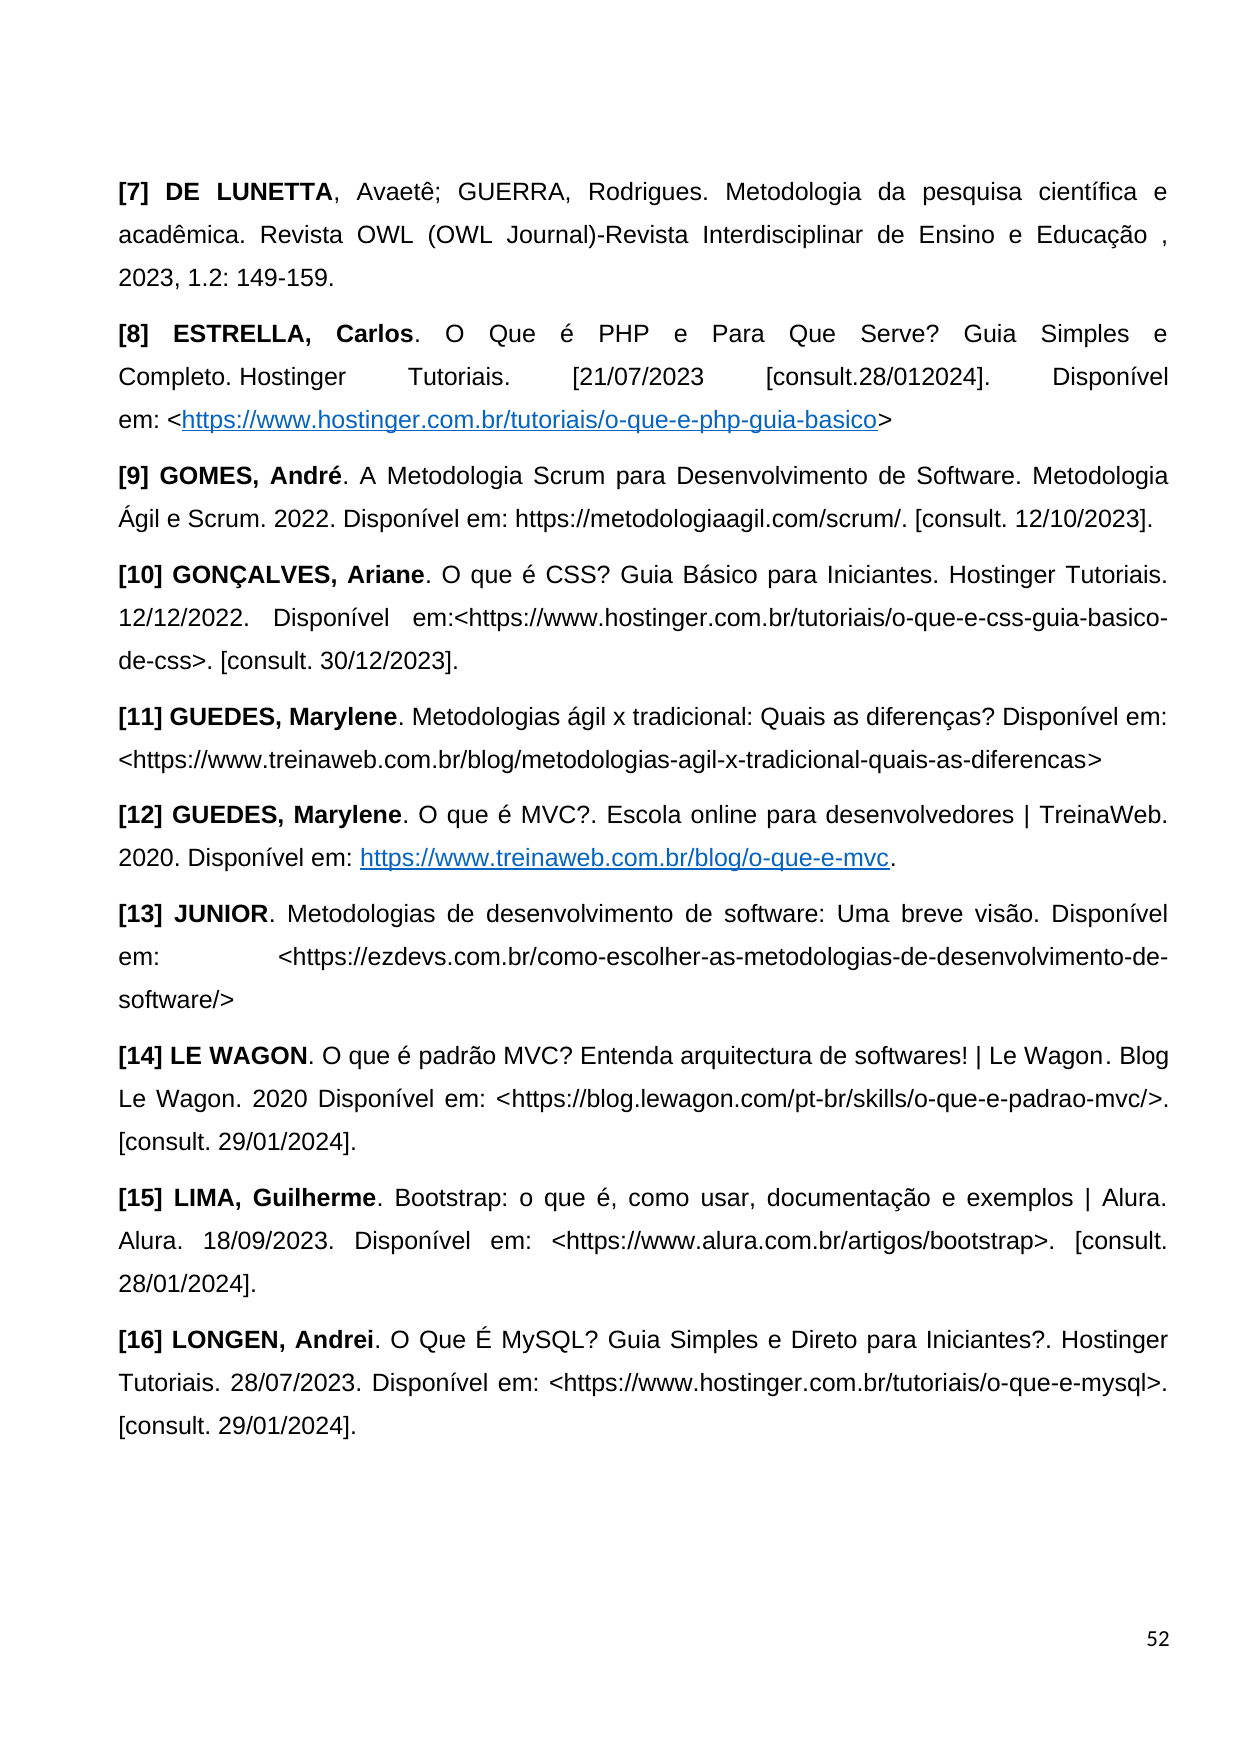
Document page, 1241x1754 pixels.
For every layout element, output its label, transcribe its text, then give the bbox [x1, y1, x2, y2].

text [14] LE WAGON. O que é padrão MVC? Entenda arquitectura de softwares! | Le Wagon. Blog Le Wagon. 2020 Disponível em: <https://blog.lewagon.com/pt-br/skills/o-que-e-padrao-mvc/>. [consult. 29/01/2024]. [118, 1041, 1169, 1156]
text [8] ESTRELLA, Carlos. O Que é PHP e Para Que Serve? Guia Simples e Completo. Hostinger Tutoriais. [21/07/2023 [consult.28/012024]. Disponível em: <https://www.hostinger.com.br/tutoriais/o-que-e-php-guia-basico> [118, 319, 1169, 434]
text [15] LIMA, Guilherme. Bootstrap: o que é, como usar, documentação e exemplos | Alura. Alura. 18/09/2023. Disponível em: <https://www.alura.com.br/artigos/bootstrap>. [consult. 28/01/2024]. [118, 1183, 1169, 1298]
text [12] GUEDES, Marylene. O que é MVC?. Escola online para desenvolvedores | TreinaWeb. 2020. Disponível em: https://www.treinaweb.com.br/blog/o-que-e-mvc. [118, 800, 1169, 872]
text [7] DE LUNETTA, Avaetê; GUERRA, Rodrigues. Metodologia da pesquisa científica e acadêmica. Revista OWL (OWL Journal)-Revista Interdisciplinar de Ensino e Educação , 2023, 1.2: 149-159. [118, 177, 1169, 292]
text [9] GOMES, André. A Metodologia Scrum para Desenvolvimento de Software. Metodologia Ágil e Scrum. 2022. Disponível em: https://metodologiaagil.com/scrum/. [consult. 12/10/2023]. [118, 461, 1169, 533]
text [10] GONÇALVES, Ariane. O que é CSS? Guia Básico para Iniciantes. Hostinger Tutoriais. 12/12/2022. Disponível em:<https://www.hostinger.com.br/tutoriais/o-que-e-css-guia-basico-de-css>. [consult. 30/12/2023]. [118, 560, 1169, 675]
text [13] JUNIOR. Metodologias de desenvolvimento de software: Uma breve visão. Disponível em: <https://ezdevs.com.br/como-escolher-as-metodologias-de-desenvolvimento-de-software/> [118, 899, 1169, 1014]
text [11] GUEDES, Marylene. Metodologias ágil x tradicional: Quais as diferenças? Disponível em: <https://www.treinaweb.com.br/blog/metodologias-agil-x-tradicional-quais-as-diferencas> [118, 702, 1169, 773]
text [16] LONGEN, Andrei. O Que É MySQL? Guia Simples e Direto para Iniciantes?. Hostinger Tutoriais. 28/07/2023. Disponível em: <https://www.hostinger.com.br/tutoriais/o-que-e-mysql>. [consult. 29/01/2024]. [118, 1325, 1169, 1440]
